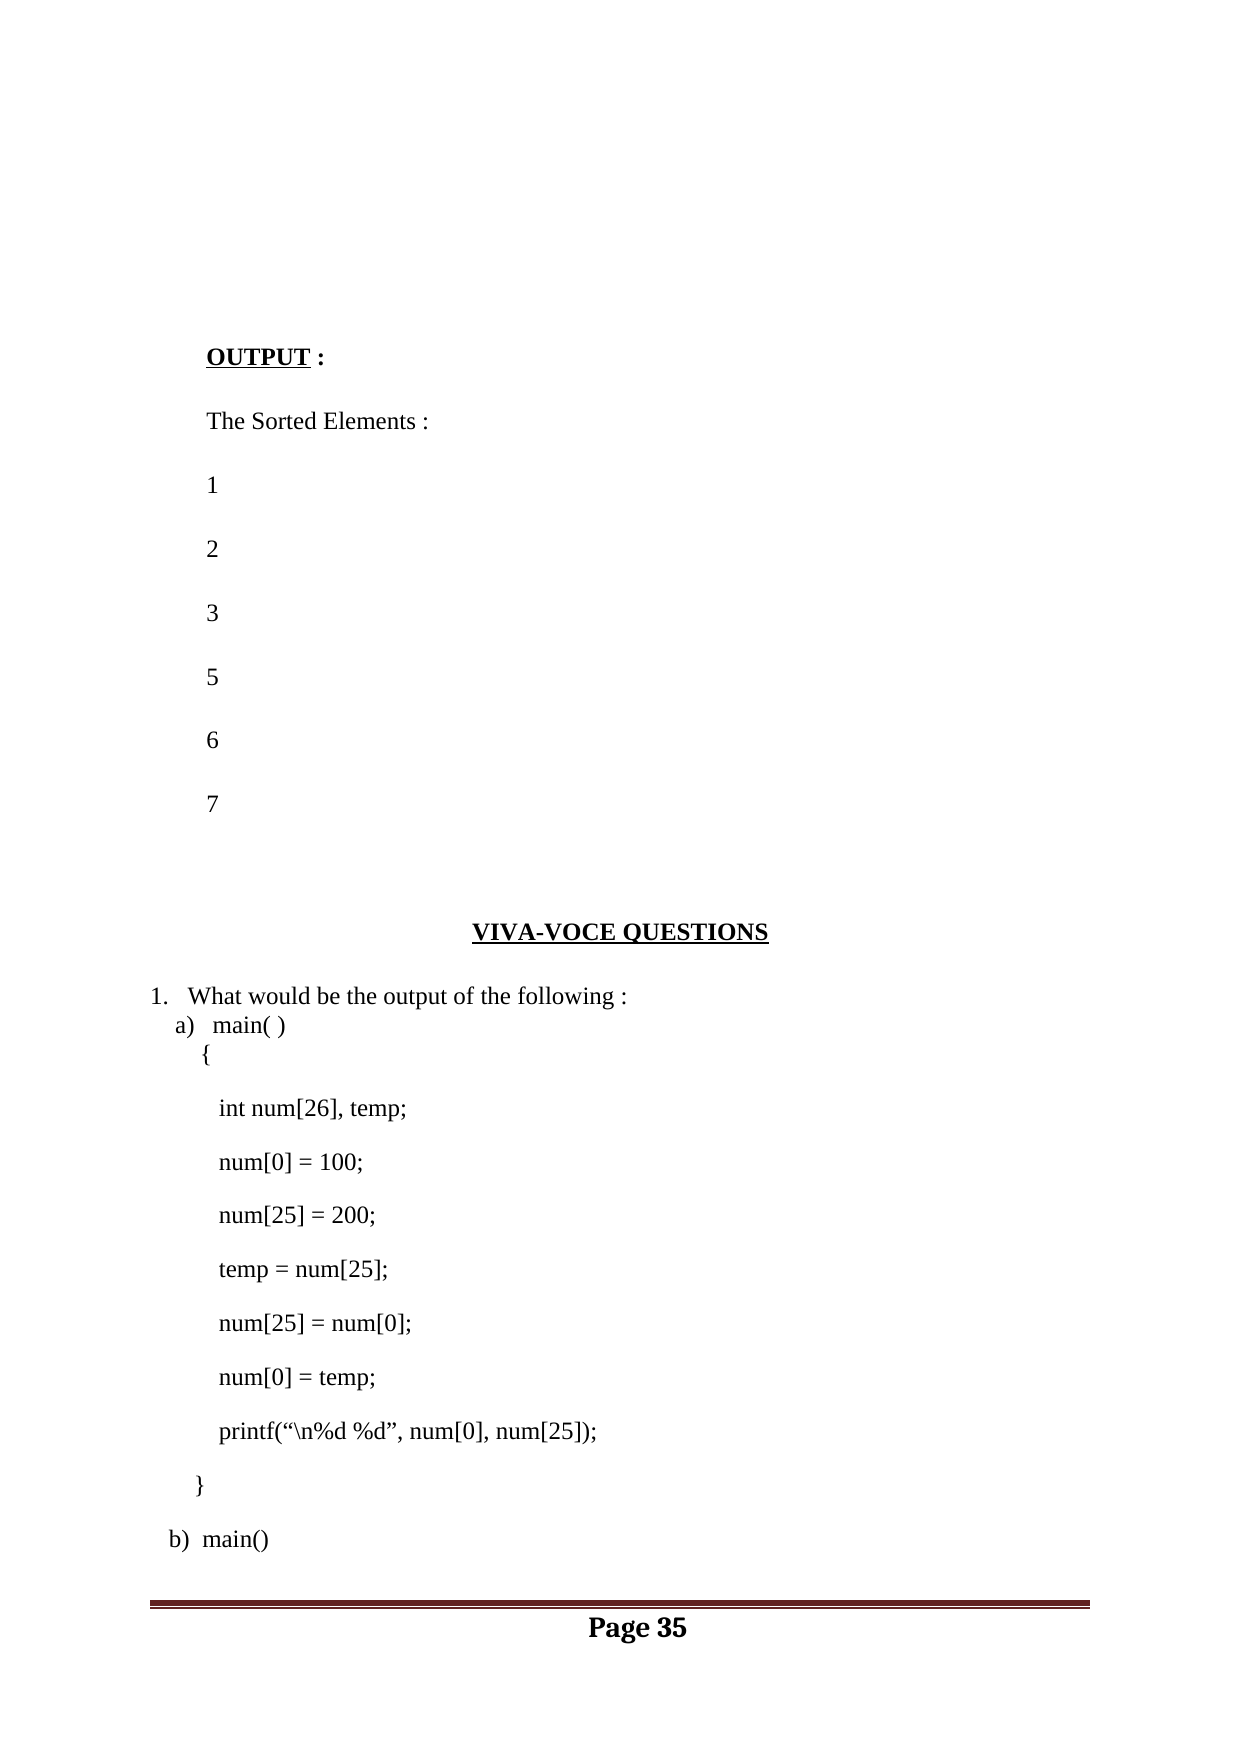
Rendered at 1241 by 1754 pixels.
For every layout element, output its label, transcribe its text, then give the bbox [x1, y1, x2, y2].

text printf(“\n%d %d”, num[0], num[25]); [75, 1416, 1090, 1445]
list What would be the output of the following : [150, 981, 1090, 1010]
text 6 [206, 726, 1090, 754]
text int num[26], temp; [75, 1093, 1090, 1122]
text 2 [206, 534, 1090, 562]
text 3 [206, 598, 1090, 626]
text 7 [206, 789, 1090, 818]
text The Sorted Elements : [206, 406, 1090, 434]
text num[25] = 200; [75, 1201, 1090, 1229]
text VIVA-VOCE QUESTIONS [150, 917, 1090, 946]
text 5 [206, 662, 1090, 690]
list main( ) [175, 1010, 1090, 1039]
text num[0] = 100; [75, 1147, 1090, 1175]
text temp = num[25]; [75, 1254, 1090, 1283]
text } [75, 1470, 1090, 1498]
text num[0] = temp; [75, 1362, 1090, 1391]
text { [150, 1039, 1090, 1068]
text OUTPUT : [206, 342, 1090, 371]
text num[25] = num[0]; [75, 1308, 1090, 1337]
text 1 [206, 470, 1090, 498]
text b) main() [75, 1524, 1090, 1552]
